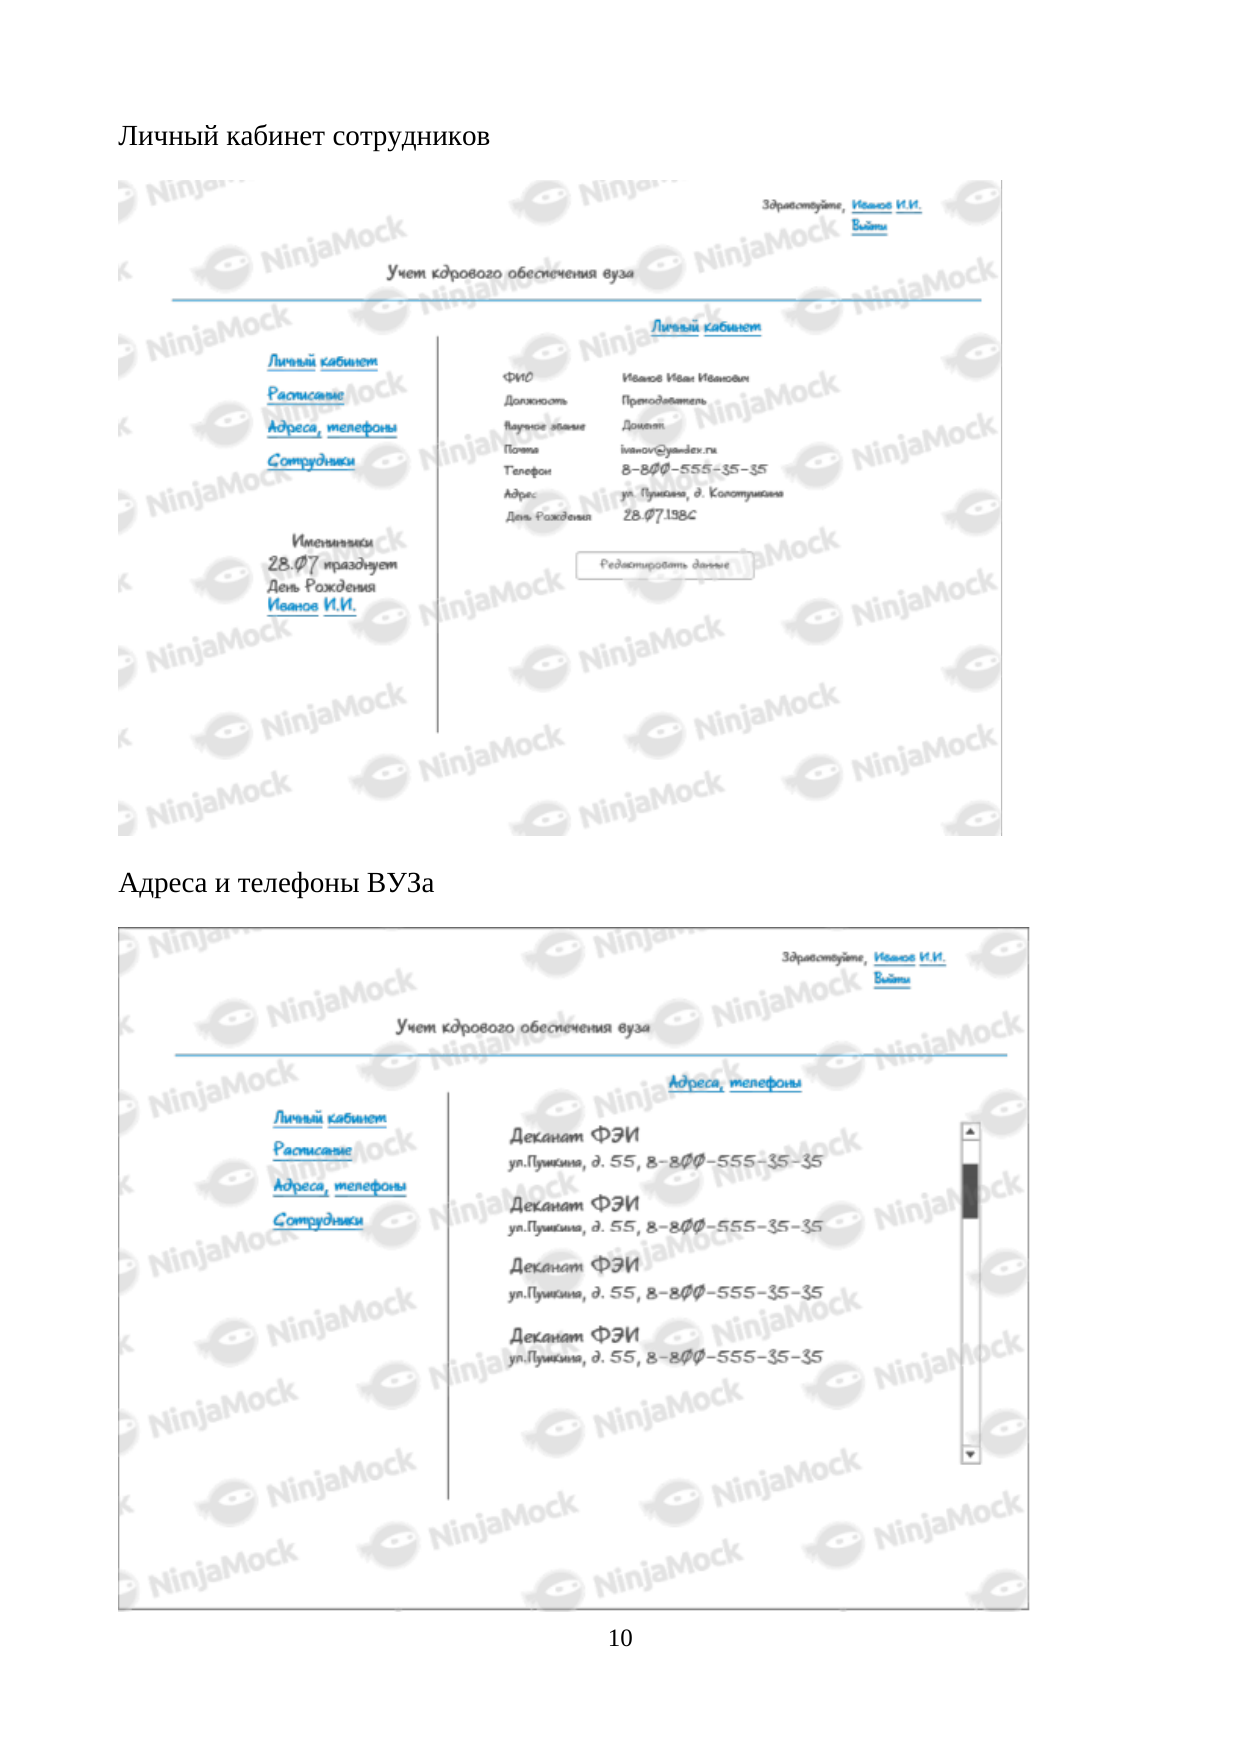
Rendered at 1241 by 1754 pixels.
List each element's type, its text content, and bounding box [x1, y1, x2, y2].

text Личный кабинет сотрудников [118, 118, 1122, 152]
picture [118, 927, 1031, 1612]
text Адреса и телефоны ВУЗа [118, 865, 1122, 898]
picture [118, 180, 1003, 836]
